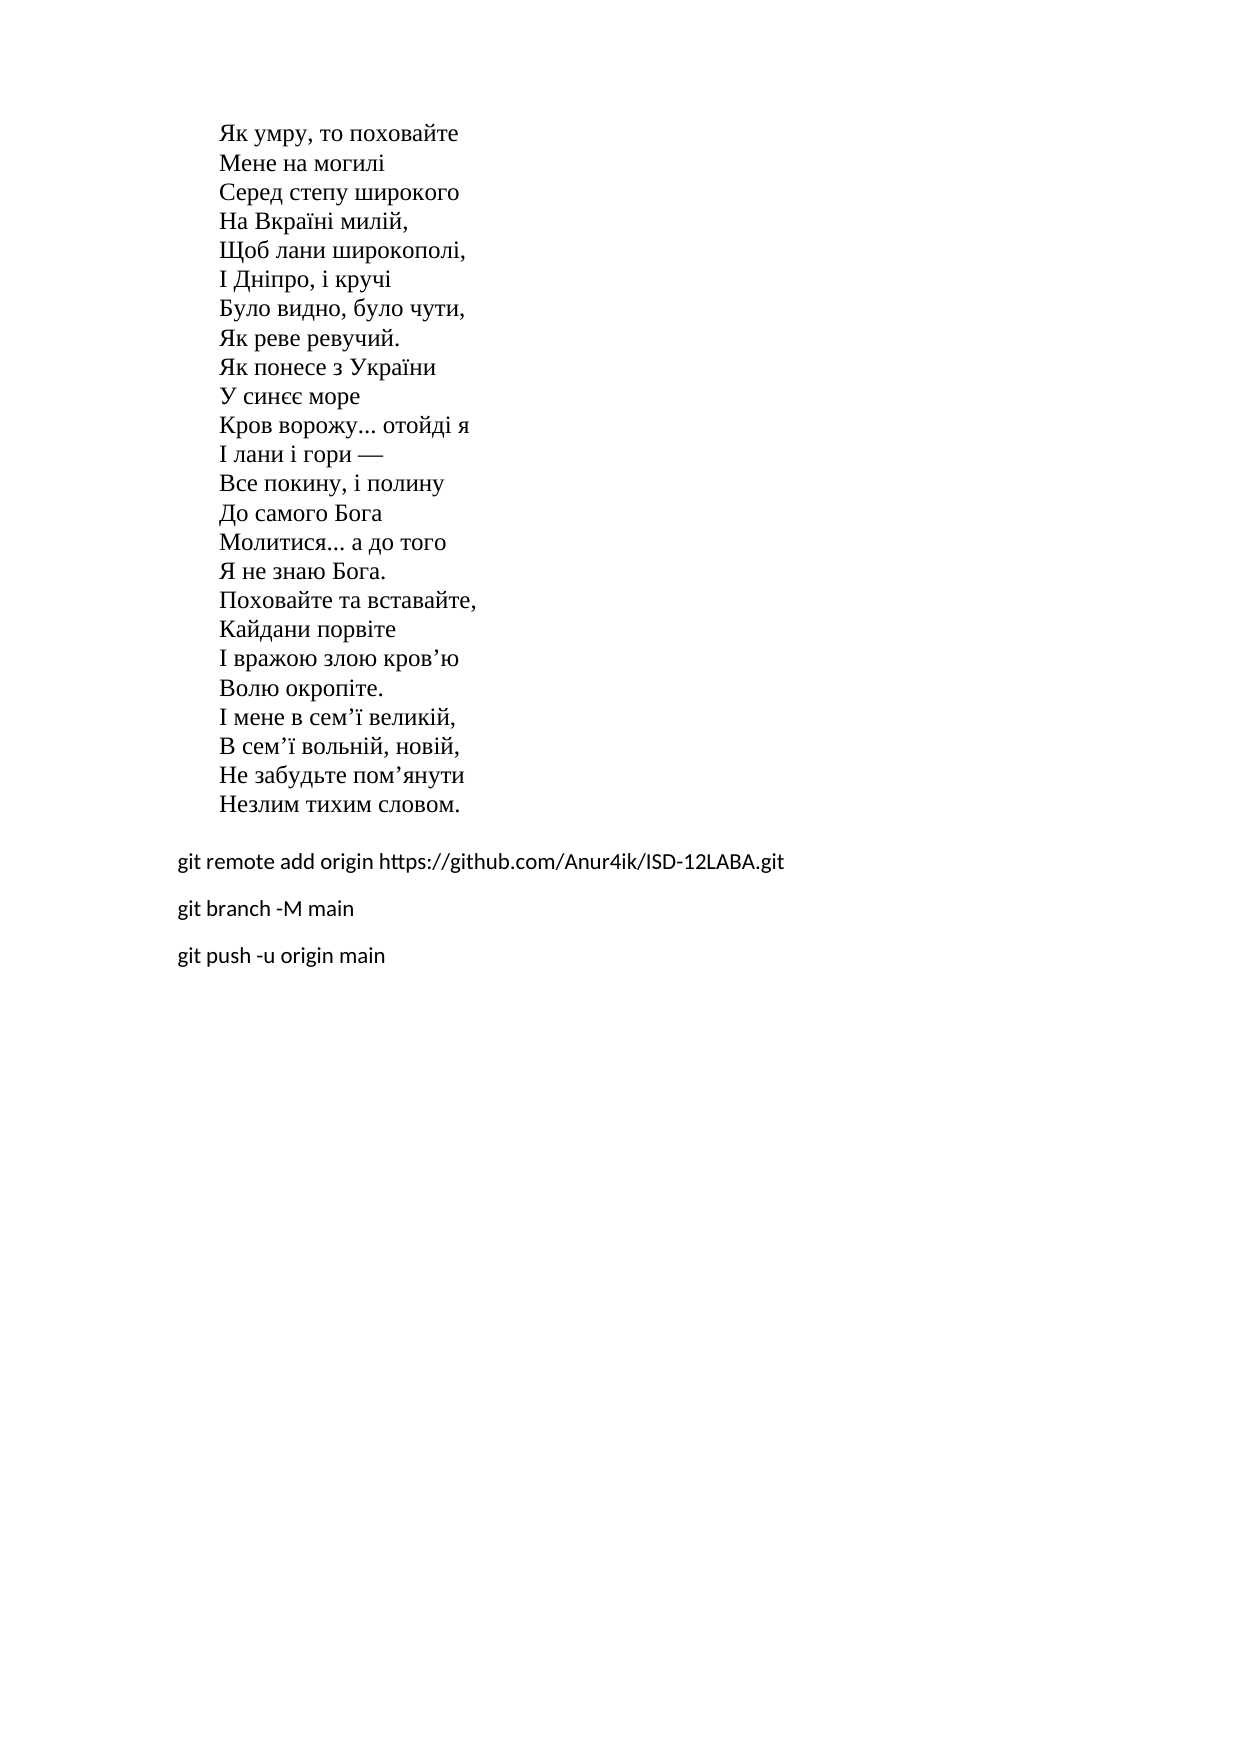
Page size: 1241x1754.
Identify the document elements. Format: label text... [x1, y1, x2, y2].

text git remote add origin https://github.com/Anur4ik/ISD-12LABA.git [177, 847, 1152, 875]
text Кайдани порвіте [177, 614, 1152, 643]
text На Вкраїні милій, [177, 206, 1152, 235]
text Волю окропіте. [177, 672, 1152, 701]
text Молитися... а до того [177, 526, 1152, 556]
text Щоб лани широкополі, [177, 235, 1152, 264]
text Як понесе з України [177, 351, 1152, 381]
text Я не знаю Бога. [177, 556, 1152, 585]
text До самого Бога [177, 497, 1152, 526]
text Мене на могилі [177, 147, 1152, 176]
text Як умру, то поховайте [177, 118, 1152, 147]
text В сем’ї вольній, новій, [177, 731, 1152, 760]
text Було видно, було чути, [177, 293, 1152, 322]
text У синєє море [177, 381, 1152, 410]
text Поховайте та вставайте, [177, 585, 1152, 614]
text git push -u origin main [177, 941, 1152, 969]
text І Дніпро, і кручі [177, 264, 1152, 293]
text І мене в сем’ї великій, [177, 701, 1152, 731]
text Все покину, і полину [177, 468, 1152, 497]
text Кров ворожу... отойді я [177, 410, 1152, 439]
text І вражою злою кров’ю [177, 643, 1152, 672]
text Як реве ревучий. [177, 322, 1152, 351]
text Не забудьте пом’янути [177, 760, 1152, 789]
text git branch -M main [177, 894, 1152, 922]
text Незлим тихим словом. [177, 789, 1152, 818]
text І лани і гори — [177, 439, 1152, 468]
text Серед степу широкого [177, 176, 1152, 206]
